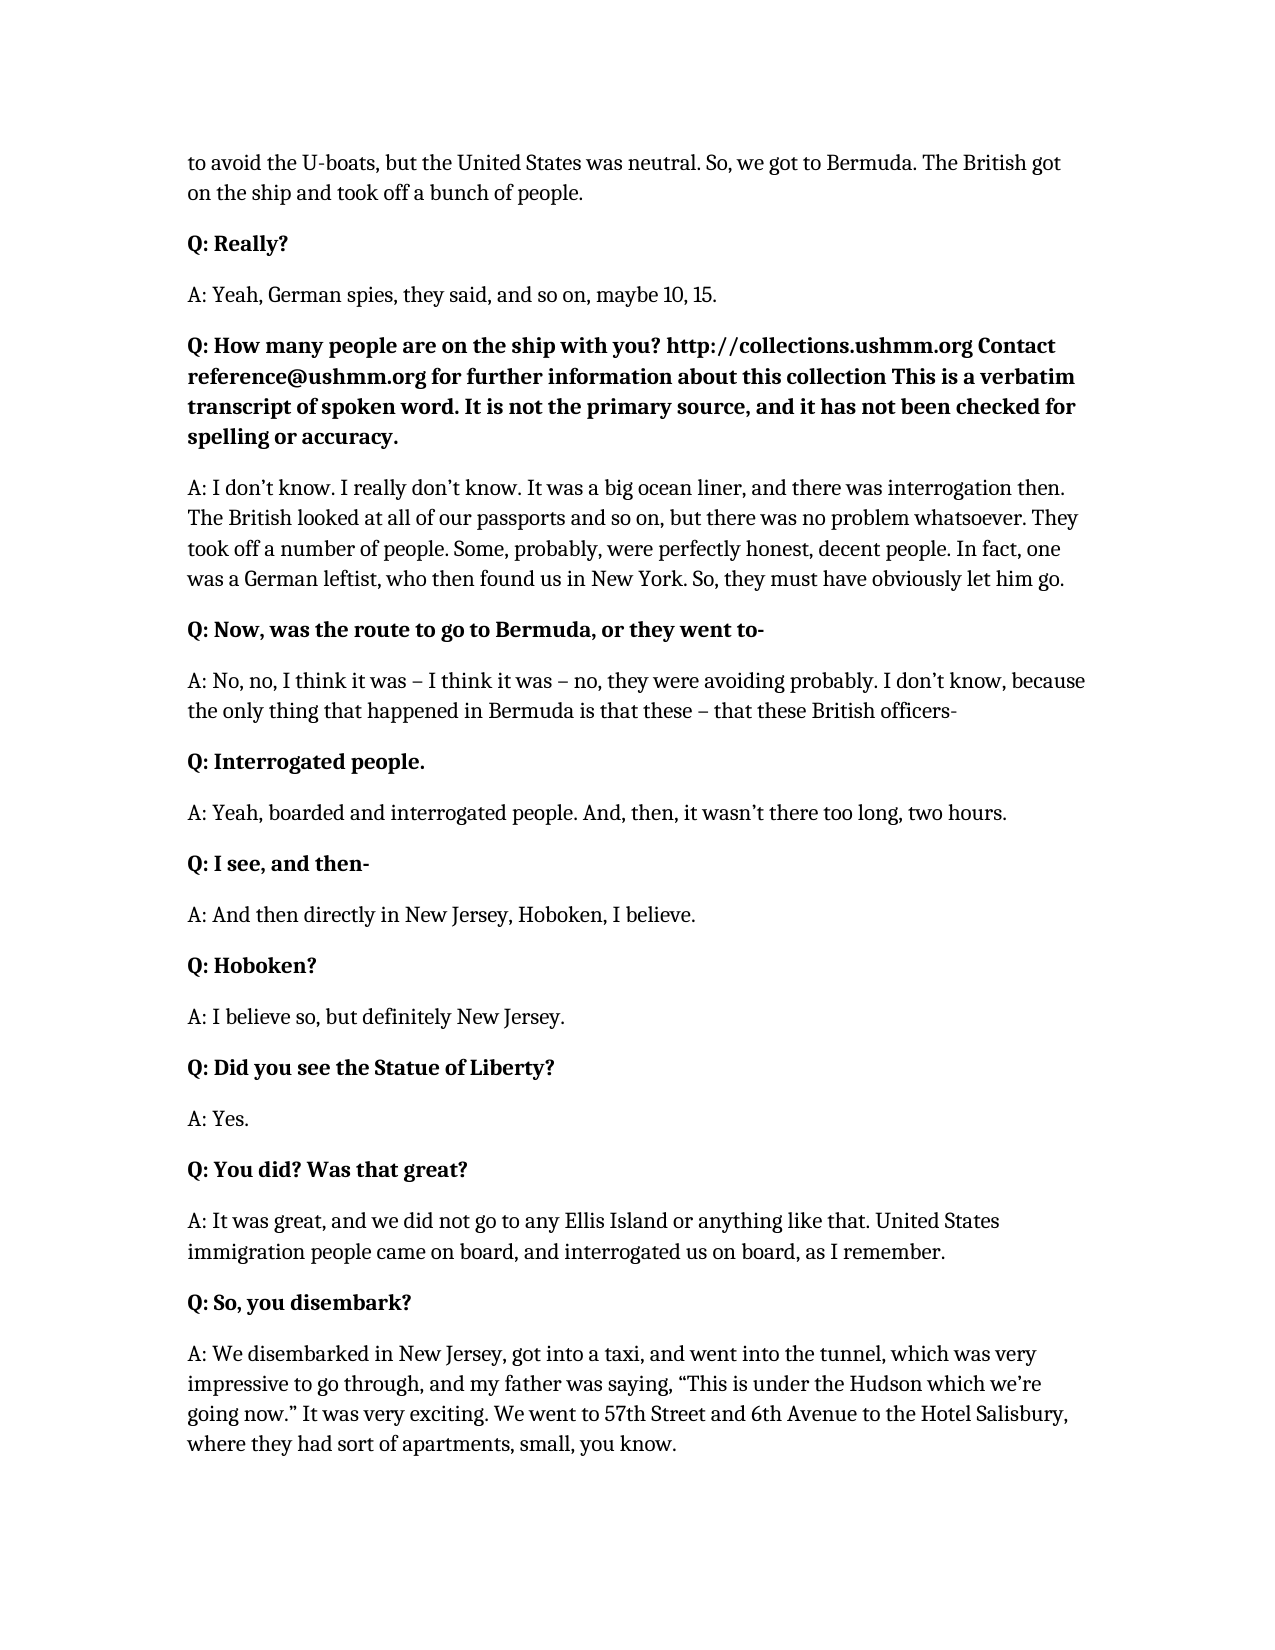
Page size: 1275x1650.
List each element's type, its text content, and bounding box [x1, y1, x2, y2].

text A: Yes. [187, 1106, 1087, 1133]
text A: We disembarked in New Jersey, got into a taxi, and went into the tunnel, which was very impressive to go through, and my father was saying, “This is under the Hudson which we’re going now.” It was very exciting. We went to 57th Street and 6th Avenue to the Hotel Salisbury, where they had sort of apartments, small, you know. [187, 1341, 1087, 1458]
text Q: Hoboken? [187, 953, 1087, 979]
text A: I don’t know. I really don’t know. It was a big ocean liner, and there was interrogation then. The British looked at all of our passports and so on, but there was no problem whatsoever. They took off a number of people. Some, probably, were perfectly honest, decent people. In fact, one was a German leftist, who then found us in New York. So, they must have obviously let him go. [187, 475, 1087, 592]
text A: It was great, and we did not go to any Ellis Island or anything like that. United States immigration people came on board, and interrogated us on board, as I remember. [187, 1208, 1087, 1265]
text Q: Now, was the route to go to Bermuda, or they went to- [187, 617, 1087, 643]
text Q: So, you disembark? [187, 1289, 1087, 1316]
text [187, 150, 1087, 207]
text A: No, no, I think it was – I think it was – no, they were avoiding probably. I don’t know, because the only thing that happened in Bermuda is that these – that these British officers- [187, 668, 1087, 724]
text Q: Did you see the Statue of Liberty? [187, 1055, 1087, 1082]
text Q: Interrogated people. [187, 749, 1087, 775]
text A: I believe so, but definitely New Jersey. [187, 1004, 1087, 1031]
text A: Yeah, German spies, they said, and so on, maybe 10, 15. [187, 282, 1087, 309]
text Q: How many people are on the ship with you? http://collections.ushmm.org Contact reference@ushmm.org for further information about this collection This is a verbatim transcript of spoken word. It is not the primary source, and it has not been checked for spelling or accuracy. [187, 333, 1087, 450]
text Q: You did? Was that great? [187, 1157, 1087, 1184]
text A: Yeah, boarded and interrogated people. And, then, it wasn’t there too long, two hours. [187, 800, 1087, 826]
text Q: I see, and then- [187, 851, 1087, 877]
text A: And then directly in New Jersey, Hoboken, I believe. [187, 902, 1087, 928]
text Q: Really? [187, 231, 1087, 258]
